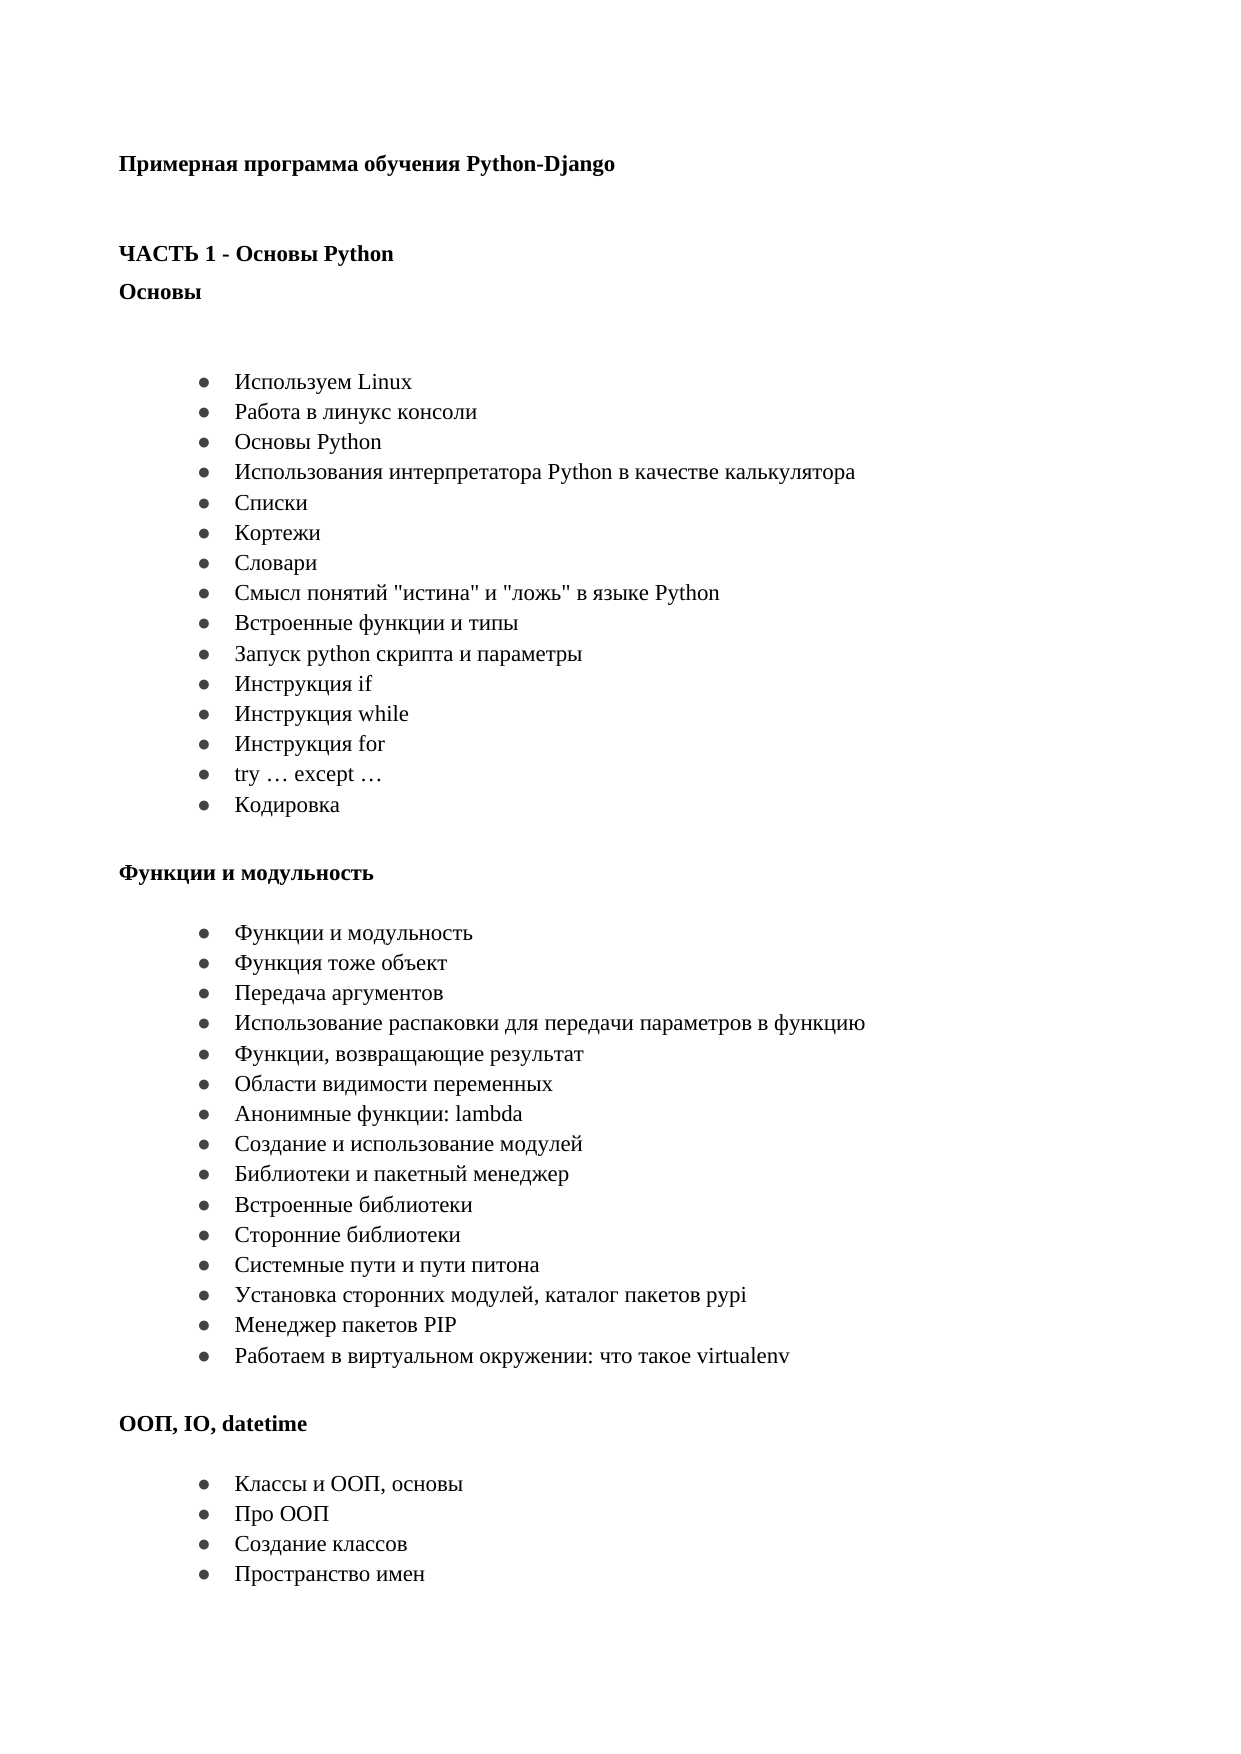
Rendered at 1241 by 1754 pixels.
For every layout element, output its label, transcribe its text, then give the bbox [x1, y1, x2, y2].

subtitle Создание и использование модулей [197, 1130, 1137, 1157]
subtitle ЧАСТЬ 1 - Основы Python [119, 239, 1137, 266]
subtitle Установка сторонних модулей, каталог пакетов pypi [197, 1281, 1137, 1308]
subtitle Функции, возвращающие результат [197, 1039, 1137, 1066]
subtitle Создание классов [197, 1530, 1137, 1557]
text Примерная программа обучения Python-Django [119, 150, 1099, 176]
subtitle Использование распаковки для передачи параметров в функцию [197, 1009, 1137, 1036]
text Функции и модульность [119, 859, 1137, 886]
subtitle Области видимости переменных [197, 1070, 1137, 1096]
subtitle Использования интерпретатора Python в качестве калькулятора [197, 458, 1137, 485]
subtitle Словари [197, 549, 1137, 575]
subtitle Инструкция for [197, 730, 1137, 757]
subtitle Основы Python [197, 428, 1137, 454]
subtitle Передача аргументов [197, 979, 1137, 1006]
subtitle Смысл понятий "истина" и "ложь" в языке Python [197, 579, 1137, 606]
text Основы [119, 278, 1137, 304]
subtitle try … except … [197, 760, 1137, 787]
subtitle Кортежи [197, 519, 1137, 545]
subtitle Анонимные функции: lambda [197, 1100, 1137, 1126]
subtitle Пространство имен [197, 1560, 1137, 1587]
subtitle Про ООП [197, 1500, 1137, 1526]
subtitle Библиотеки и пакетный менеджер [197, 1160, 1137, 1187]
subtitle Работа в линукс консоли [197, 398, 1137, 424]
subtitle Системные пути и пути питона [197, 1251, 1137, 1277]
subtitle Кодировка [197, 791, 1137, 817]
subtitle Менеджер пакетов PIP [197, 1311, 1137, 1338]
subtitle Функция тоже объект [197, 949, 1137, 975]
subtitle Работаем в виртуальном окружении: что такое virtualenv [197, 1342, 1137, 1368]
subtitle Инструкция while [197, 700, 1137, 726]
subtitle Инструкция if [197, 670, 1137, 696]
subtitle Встроенные библиотеки [197, 1191, 1137, 1217]
subtitle Функции и модульность [197, 919, 1137, 945]
subtitle Запуск python скрипта и параметры [197, 639, 1137, 666]
subtitle Сторонние библиотеки [197, 1221, 1137, 1247]
subtitle Списки [197, 488, 1137, 515]
subtitle Используем Linux [197, 368, 1137, 394]
subtitle Классы и ООП, основы [197, 1470, 1137, 1496]
text ООП, IO, datetime [119, 1410, 1137, 1437]
subtitle Встроенные функции и типы [197, 609, 1137, 636]
